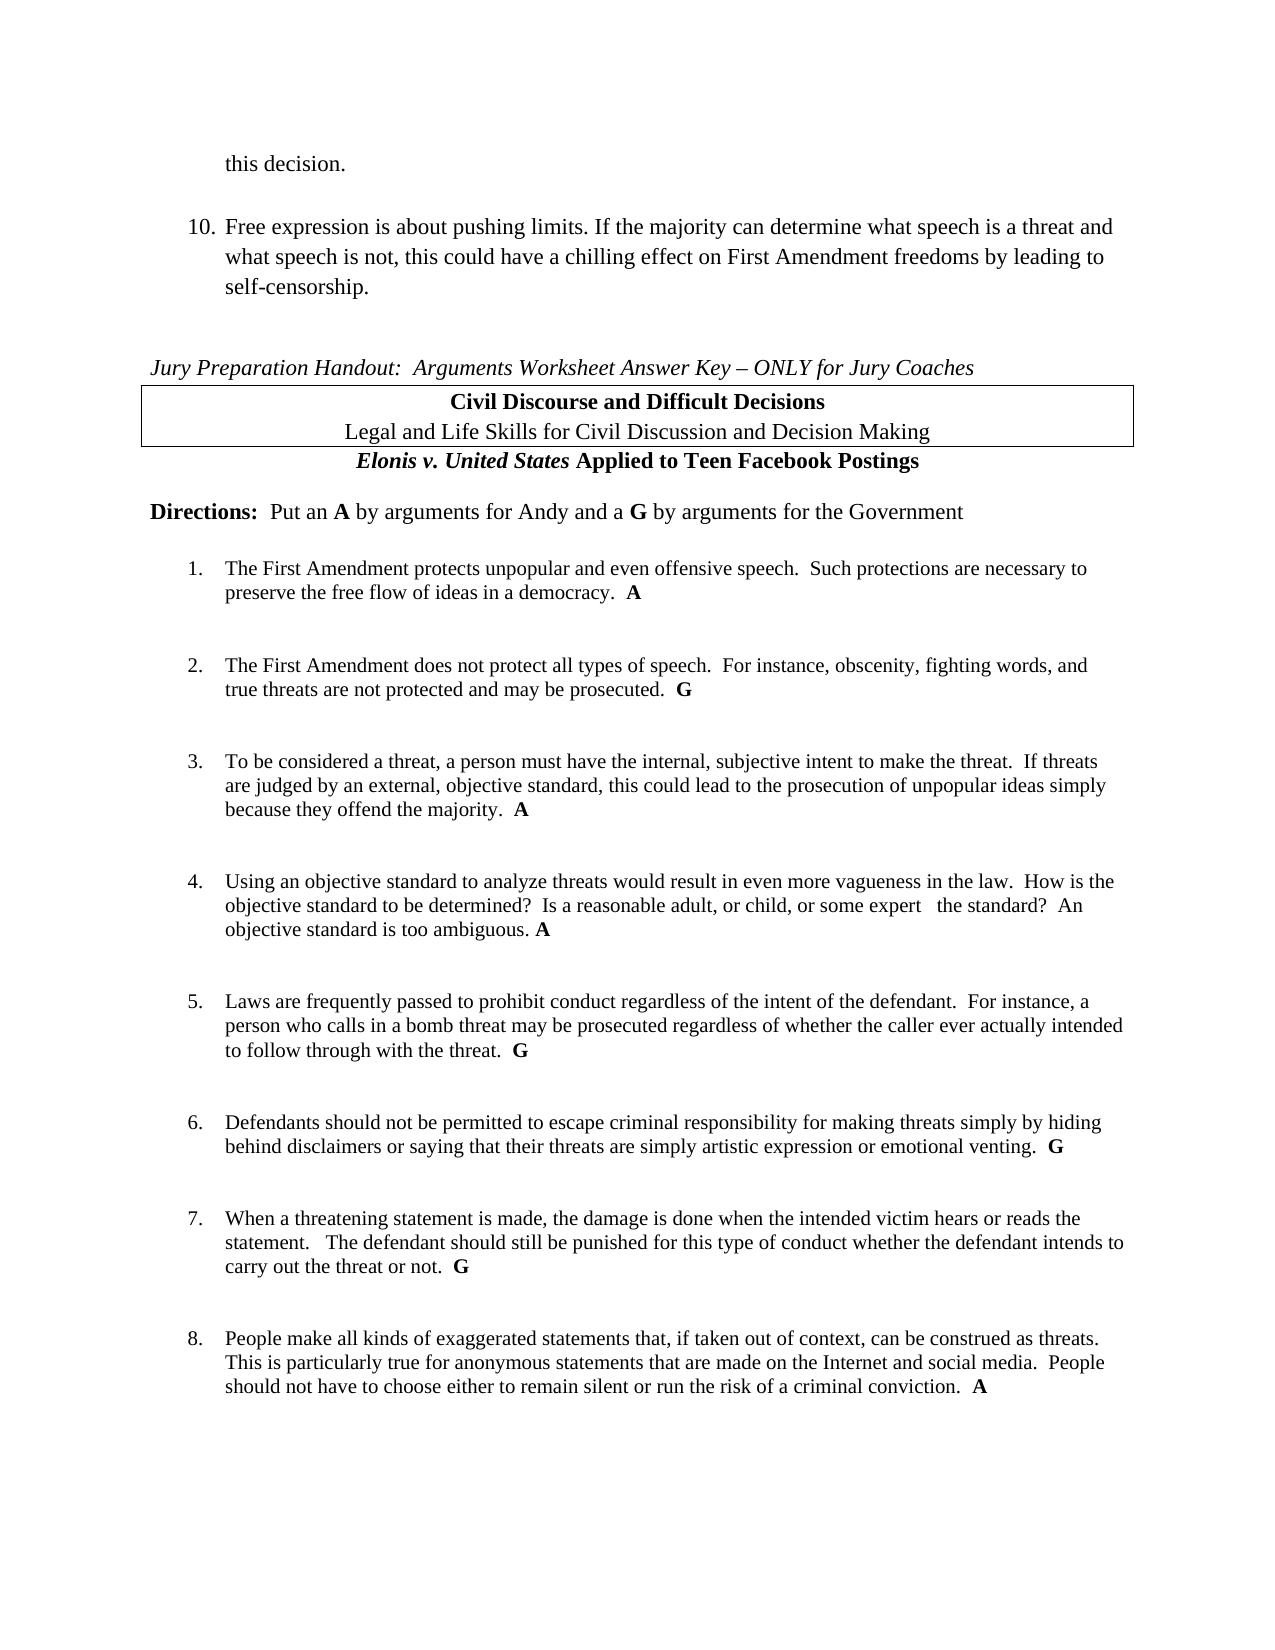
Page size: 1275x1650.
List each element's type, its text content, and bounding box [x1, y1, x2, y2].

text Elonis v. United States Applied to Teen Facebook Postings [150, 447, 1125, 474]
list Directions: Put an A by arguments for Andy and a G by arguments for the Government [150, 498, 1125, 525]
list Defendants should not be permitted to escape criminal responsibility for making threats simply by hiding behind disclaimers or saying that their threats are simply artistic expression or emotional venting. G [187, 1110, 1125, 1158]
list Free expression is about pushing limits. If the majority can determine what speech is a threat and what speech is not, this could have a chilling effect on First Amendment freedoms by leading to self-censorship. [187, 213, 1125, 299]
text Civil Discourse and Difficult Decisions [142, 386, 1133, 414]
list The First Amendment does not protect all types of speech. For instance, obscenity, fighting words, and true threats are not protected and may be prosecuted. G [187, 652, 1125, 701]
list To be considered a threat, a person must have the internal, subjective intent to make the threat. If threats are judged by an external, objective standard, this could lead to the prosecution of unpopular ideas simply because they offend the majority. A [187, 749, 1125, 821]
text Jury Preparation Handout: Arguments Worksheet Answer Key – ONLY for Jury Coaches [150, 354, 1125, 381]
list Using an objective standard to analyze threats would result in even more vagueness in the law. How is the objective standard to be determined? Is a reasonable adult, or child, or some expert the standard? An objective standard is too ambiguous. A [187, 869, 1125, 941]
list When a threatening statement is made, the damage is done when the intended victim hears or reads the statement. The defendant should still be punished for this type of conduct whether the defendant intends to carry out the threat or not. G [187, 1206, 1125, 1278]
list Laws are frequently passed to prohibit conduct regardless of the intent of the defendant. For instance, a person who calls in a bomb threat may be prosecuted regardless of whether the caller ever actually intended to follow through with the threat. G [187, 989, 1125, 1062]
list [187, 150, 1125, 208]
list The First Amendment protects unpopular and even offensive speech. Such protections are necessary to preserve the free flow of ideas in a democracy. A [187, 556, 1125, 604]
text Legal and Life Skills for Civil Discussion and Decision Making [142, 415, 1133, 446]
list People make all kinds of exaggerated statements that, if taken out of context, can be construed as threats. This is particularly true for anonymous statements that are made on the Internet and social media. People should not have to choose either to remain silent or run the risk of a criminal conviction. A [187, 1326, 1125, 1398]
